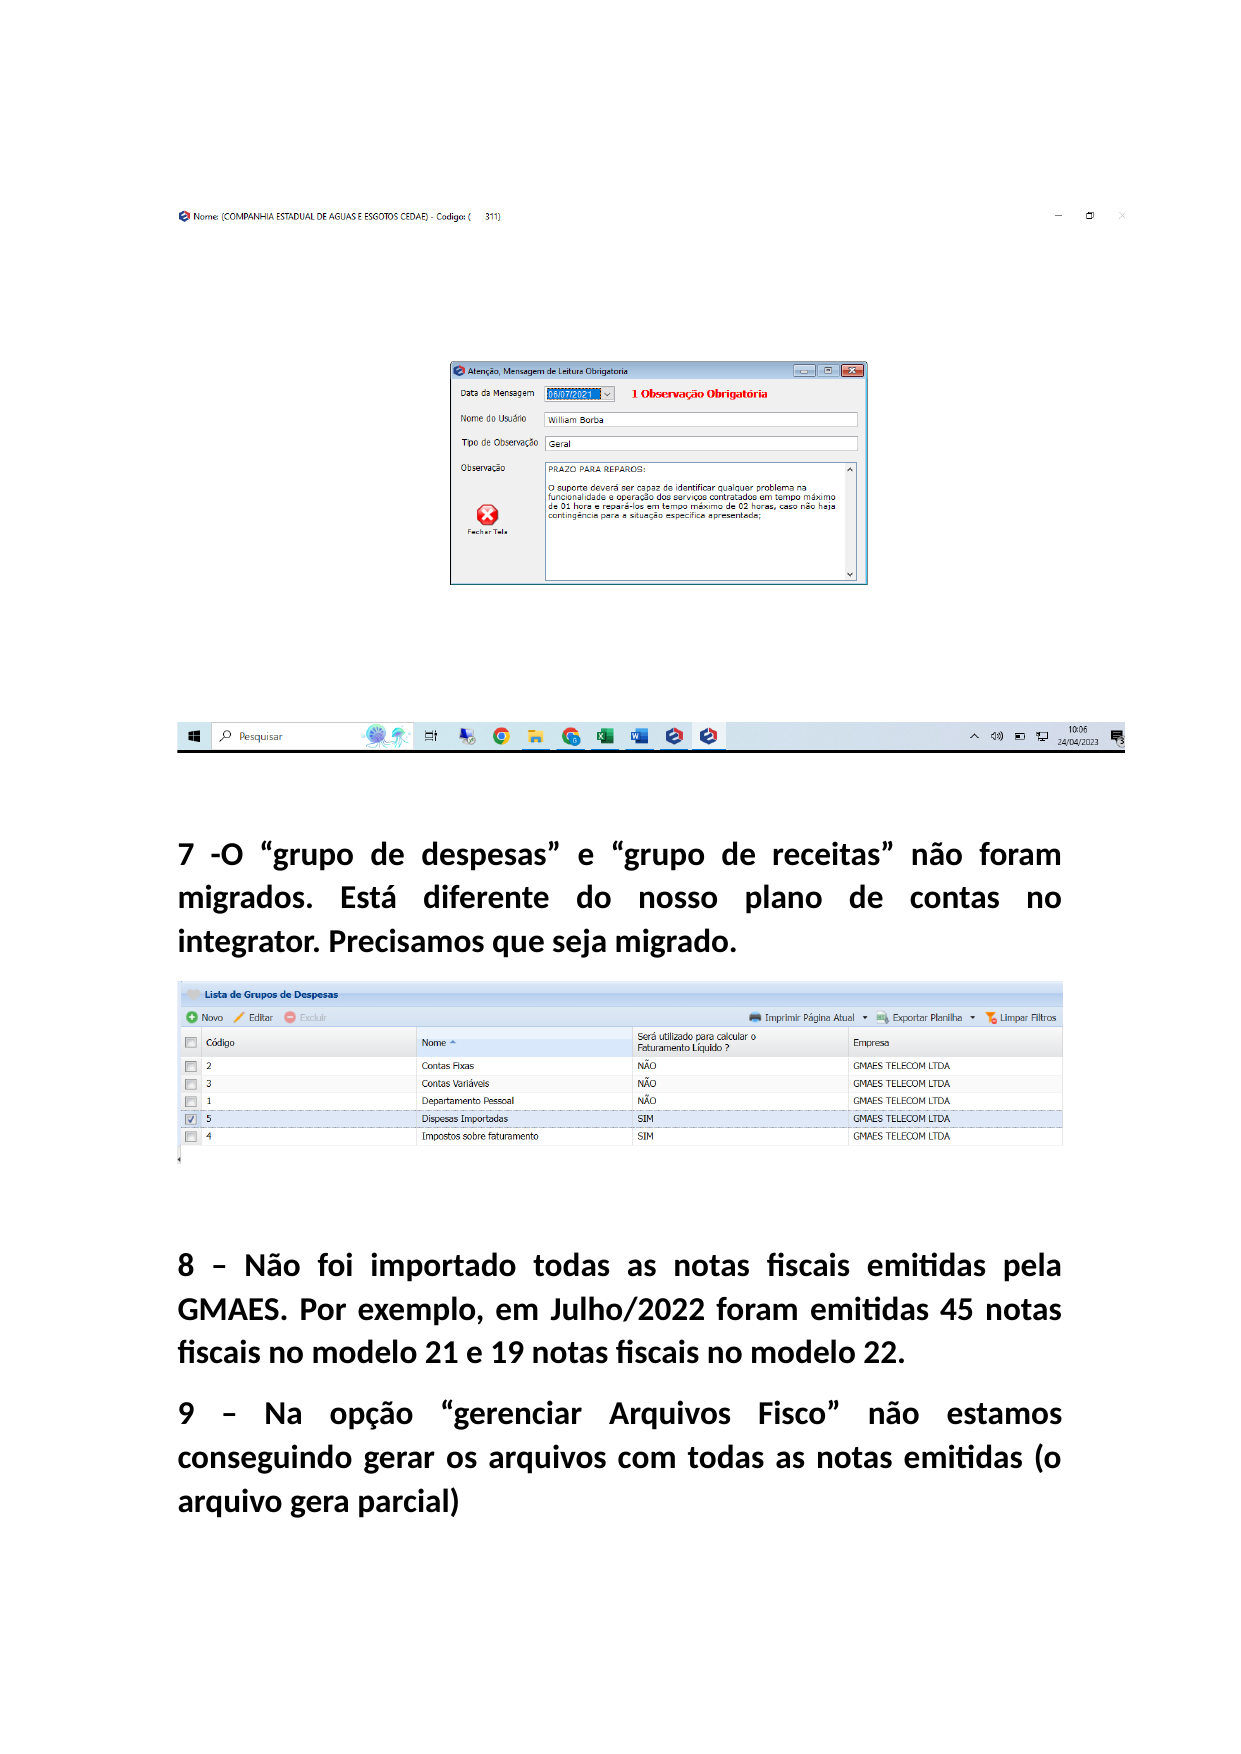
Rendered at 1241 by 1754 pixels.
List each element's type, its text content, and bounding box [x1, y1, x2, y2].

text 9 – Na opção “gerenciar Arquivos Fisco” não estamos conseguindo gerar os arquivos com todas as notas emitidas (o arquivo gera parcial) [177, 1392, 1063, 1521]
text 8 – Não foi importado todas as notas fiscais emitidas pela GMAES. Por exemplo, em Julho/2022 foram emitidas 45 notas fiscais no modelo 21 e 19 notas fiscais no modelo 22. [177, 1243, 1063, 1372]
text 7 -O “grupo de despesas” e “grupo de receitas” não foram migrados. Está diferente do nosso plano de contas no integrator. Precisamos que seja migrado. [177, 832, 1063, 961]
picture [177, 981, 1063, 1164]
picture [177, 208, 1125, 753]
